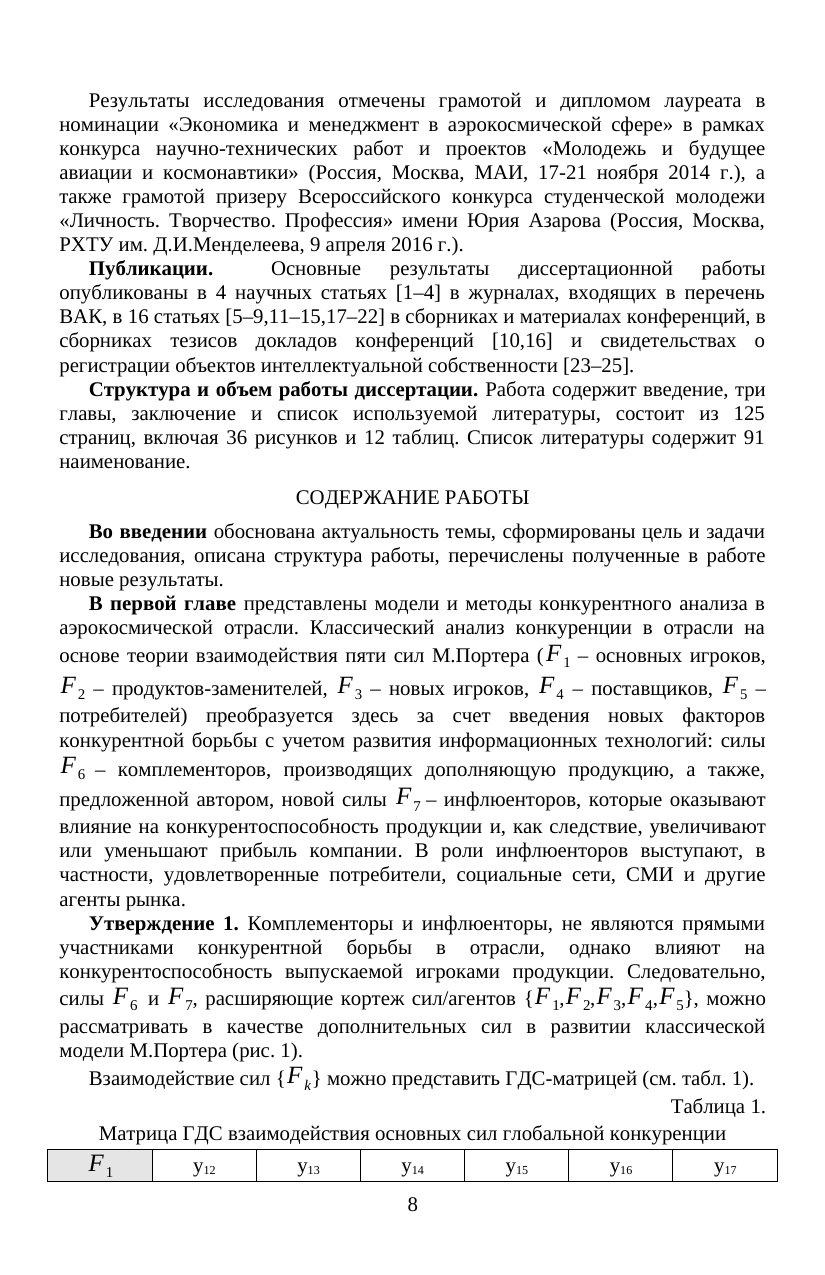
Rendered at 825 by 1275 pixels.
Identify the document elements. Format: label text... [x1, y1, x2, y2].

table_header y12 [153, 1150, 256, 1181]
table_header y14 [361, 1150, 464, 1181]
text Публикации. Основные результаты диссертационной работы опубликованы в 4 научных статьях [1–4] в журналах, входящих в перечень ВАК, в 16 статьях [5–9,11–15,17–22] в сборниках и материалах конференций, в сборниках тезисов докладов конференций [10,16] и свидетельствах о регистрации объектов интеллектуальной собственности [23–25]. [59, 256, 766, 377]
text Матрица ГДС взаимодействия основных сил глобальной конкуренции [59, 1121, 766, 1145]
text Результаты исследования отмечены грамотой и дипломом лауреата в номинации «Экономика и менеджмент в аэрокосмической сфере» в рамках конкурса научно-технических работ и проектов «Молодежь и будущее авиации и космонавтики» (Россия, Москва, МАИ, 17-21 ноября .), а также грамотой призеру Всероссийского конкурса студенческой молодежи «Личность. Творчество. Профессия» имени Юрия Азарова (Россия, Москва, РХТУ им. Д.И.Менделеева, 9 апреля .). [59, 88, 766, 256]
table_header y17 [673, 1150, 777, 1181]
title Содержание работы [59, 485, 766, 509]
text Взаимодействие сил {} можно представить ГДС-матрицей (см. табл. 1). [59, 1062, 766, 1093]
text Утверждение 1. Комплементоры и инфлюенторы, не являются прямыми участниками конкурентной борьбы в отрасли, однако влияют на конкурентоспособность выпускаемой игроками продукции. Следовательно, силы и , расширяющие кортеж сил/агентов {,,,,}, можно рассматривать в качестве дополнительных сил в развитии классической модели М.Портера (рис. 1). [59, 911, 766, 1062]
text В первой главе представлены модели и методы конкурентного анализа в аэрокосмической отрасли. Классический анализ конкуренции в отрасли на основе теории взаимодействия пяти сил М.Портера ( – основных игроков, – продуктов-заменителей, – новых игроков, – поставщиков, – потребителей) преобразуется здесь за счет введения новых факторов конкурентной борьбы с учетом развития информационных технологий: силы – комплементоров, производящих дополняющую продукцию, а также, предложенной автором, новой силы – инфлюенторов, которые оказывают влияние на конкурентоспособность продукции и, как следствие, увеличивают или уменьшают прибыль компании. В роли инфлюенторов выступают, в частности, удовлетворенные потребители, социальные сети, СМИ и другие агенты рынка. [59, 591, 766, 911]
table_header [48, 1150, 152, 1181]
table_header y16 [569, 1150, 672, 1181]
text Структура и объем работы диссертации. Работа содержит введение, три главы, заключение и список используемой литературы, состоит из 125 страниц, включая 36 рисунков и 12 таблиц. Список литературы содержит 91 наименование. [59, 377, 766, 473]
text Во введении обоснована актуальность темы, сформированы цель и задачи исследования, описана структура работы, перечислены полученные в работе новые результаты. [59, 519, 766, 591]
text Таблица 1. [59, 1093, 766, 1118]
table_header y13 [257, 1150, 360, 1181]
table_header y15 [465, 1150, 568, 1181]
